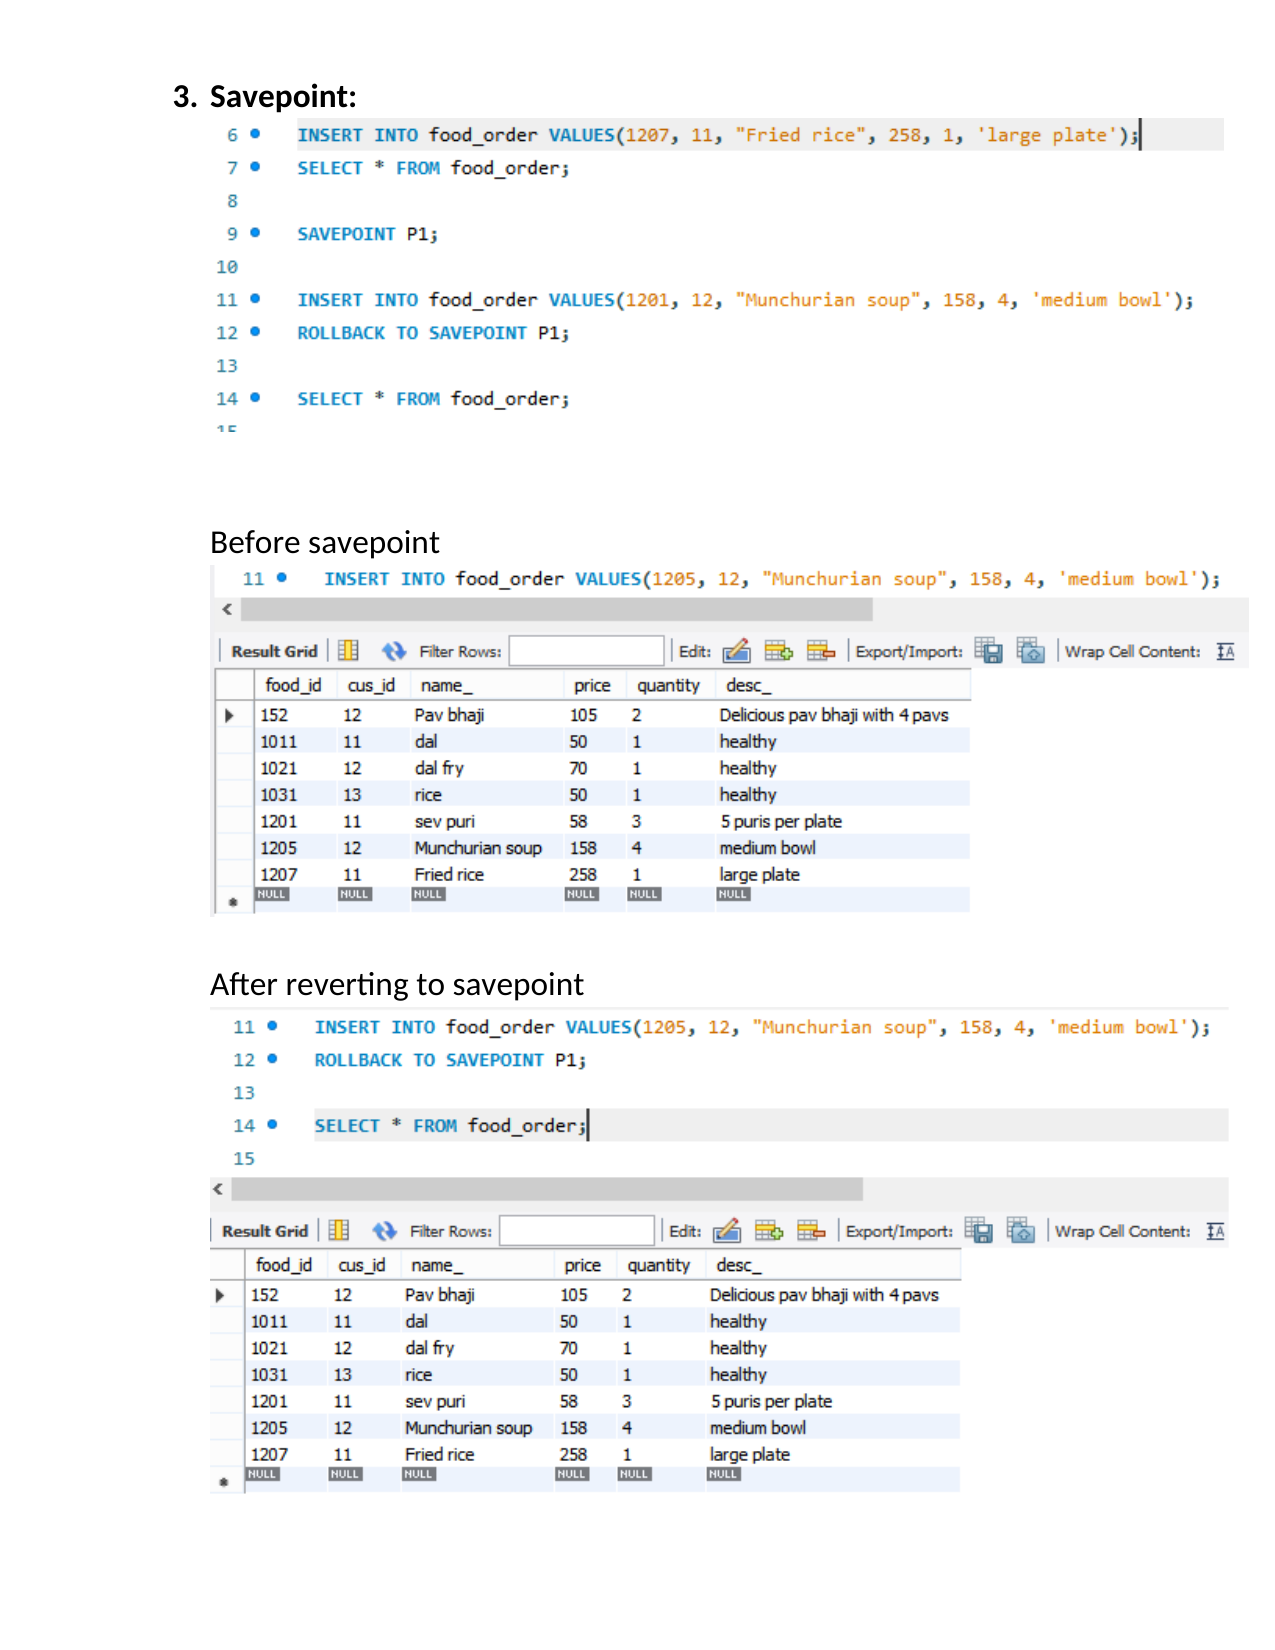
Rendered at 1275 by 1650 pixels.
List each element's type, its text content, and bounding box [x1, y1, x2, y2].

list After reverting to savepoint [210, 963, 1200, 1004]
picture [210, 118, 1224, 432]
list Savepoint: [172, 75, 1200, 116]
picture [210, 1007, 1229, 1522]
list Before savepoint [210, 522, 1200, 562]
picture [210, 565, 1249, 917]
